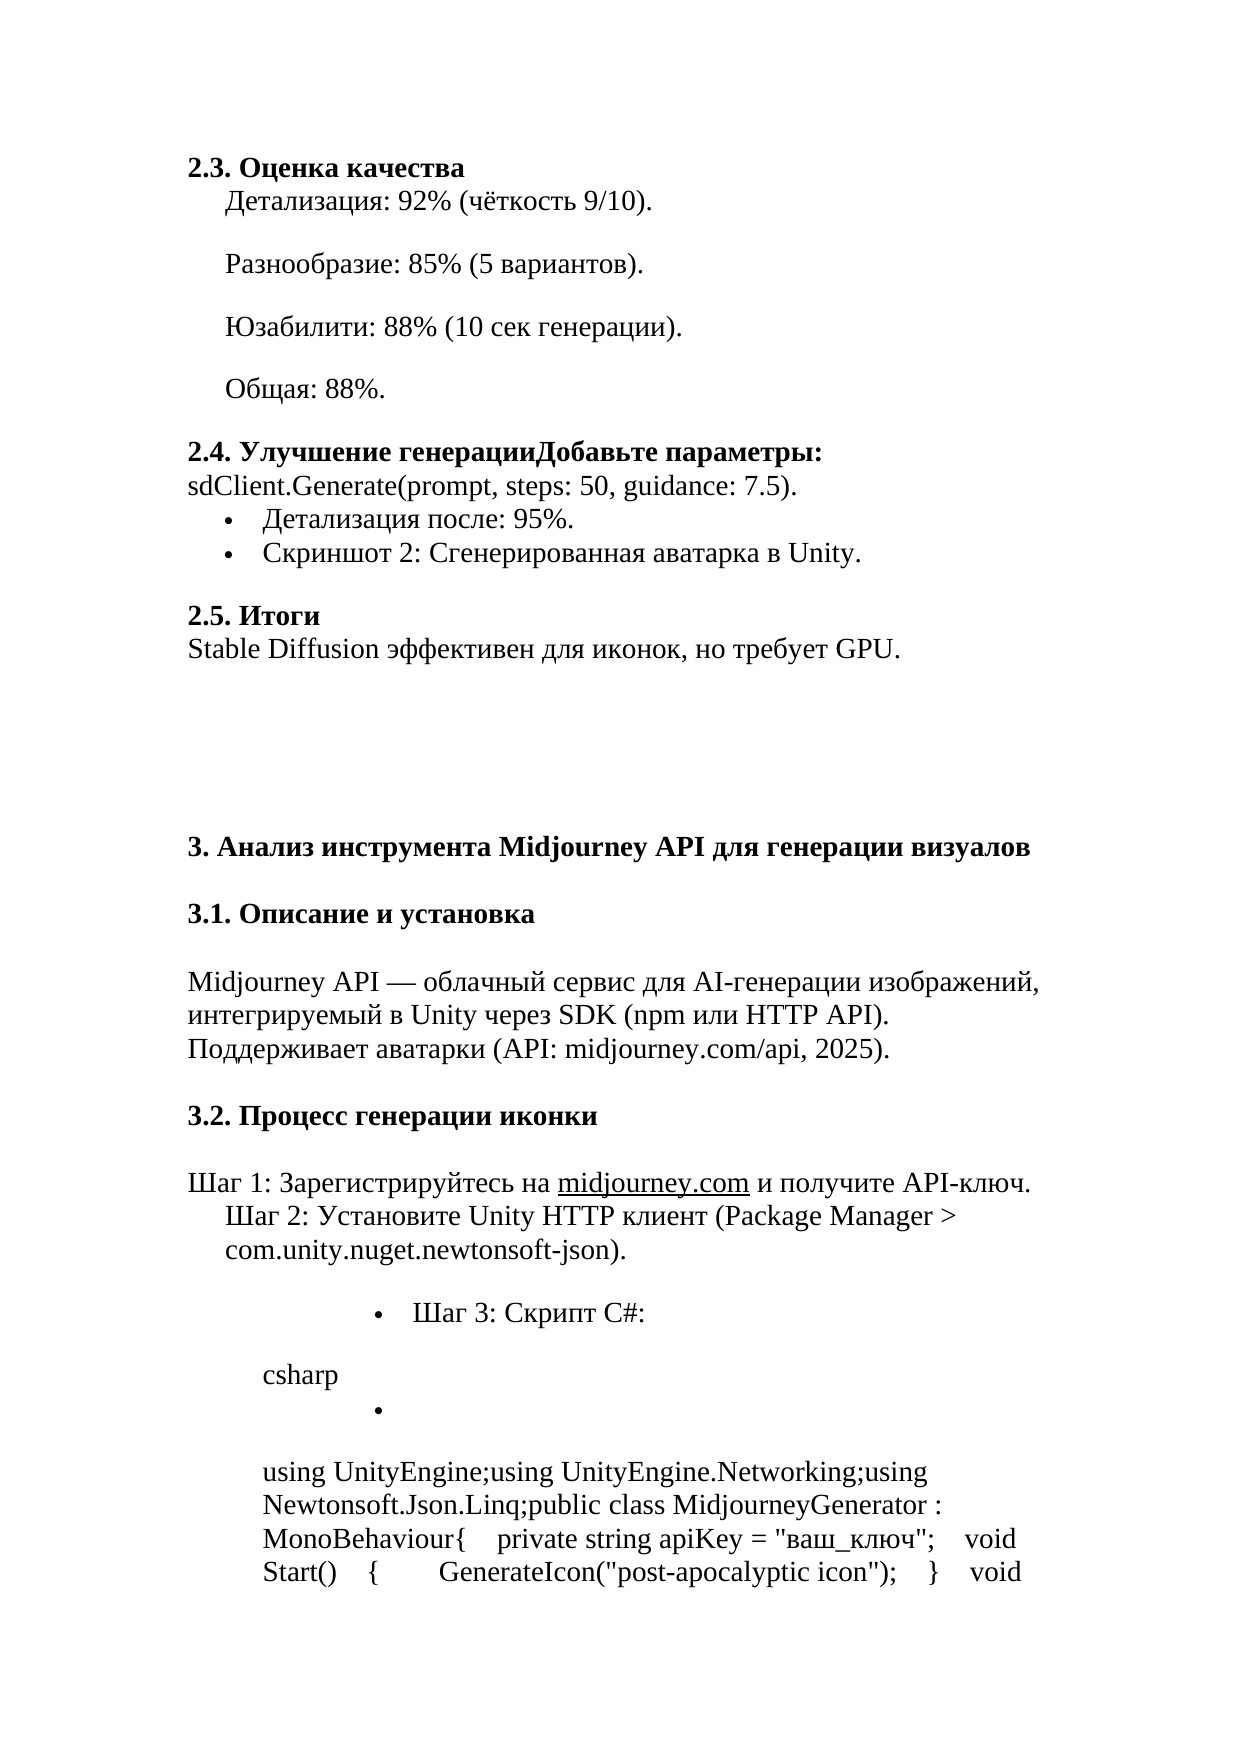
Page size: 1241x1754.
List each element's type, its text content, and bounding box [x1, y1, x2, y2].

list Скриншот 2: Сгенерированная аватарка в Unity. [225, 535, 1053, 568]
list Шаг 3: Скрипт C#: [375, 1295, 1053, 1328]
list Разнообразие: 85% (5 вариантов). [225, 246, 1053, 280]
text 2.5. Итоги [187, 598, 1053, 631]
list Анализ инструмента Midjourney API для генерации визуалов [187, 829, 1053, 863]
text 2.4. Улучшение генерацииДобавьте параметры: sdClient.Generate(prompt, steps: 50, guidance: 7.5). [187, 434, 1053, 501]
text Stable Diffusion эффективен для иконок, но требует GPU. [187, 631, 1053, 665]
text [262, 1454, 1053, 1588]
list Процесс генерации иконки [187, 1098, 1053, 1131]
list Детализация после: 95%. [225, 501, 1053, 535]
list Описание и установка [187, 897, 1053, 930]
list Общая: 88%. [225, 372, 1053, 405]
list Шаг 2: Установите Unity HTTP клиент (Package Manager > com.unity.nuget.newtonsoft-json). [225, 1198, 1053, 1266]
text 2.3. Оценка качества [187, 150, 1053, 183]
list Детализация: 92% (чёткость 9/10). [225, 183, 1053, 217]
list Midjourney API — облачный сервис для AI-генерации изображений, интегрируемый в Unity через SDK (npm или HTTP API). Поддерживает аватарки (API: midjourney.com/api, 2025). [187, 964, 1053, 1064]
list Шаг 1: Зарегистрируйтесь на midjourney.com и получите API-ключ. [187, 1165, 1053, 1198]
text csharp [262, 1357, 1053, 1391]
list Юзабилити: 88% (10 сек генерации). [225, 309, 1053, 342]
